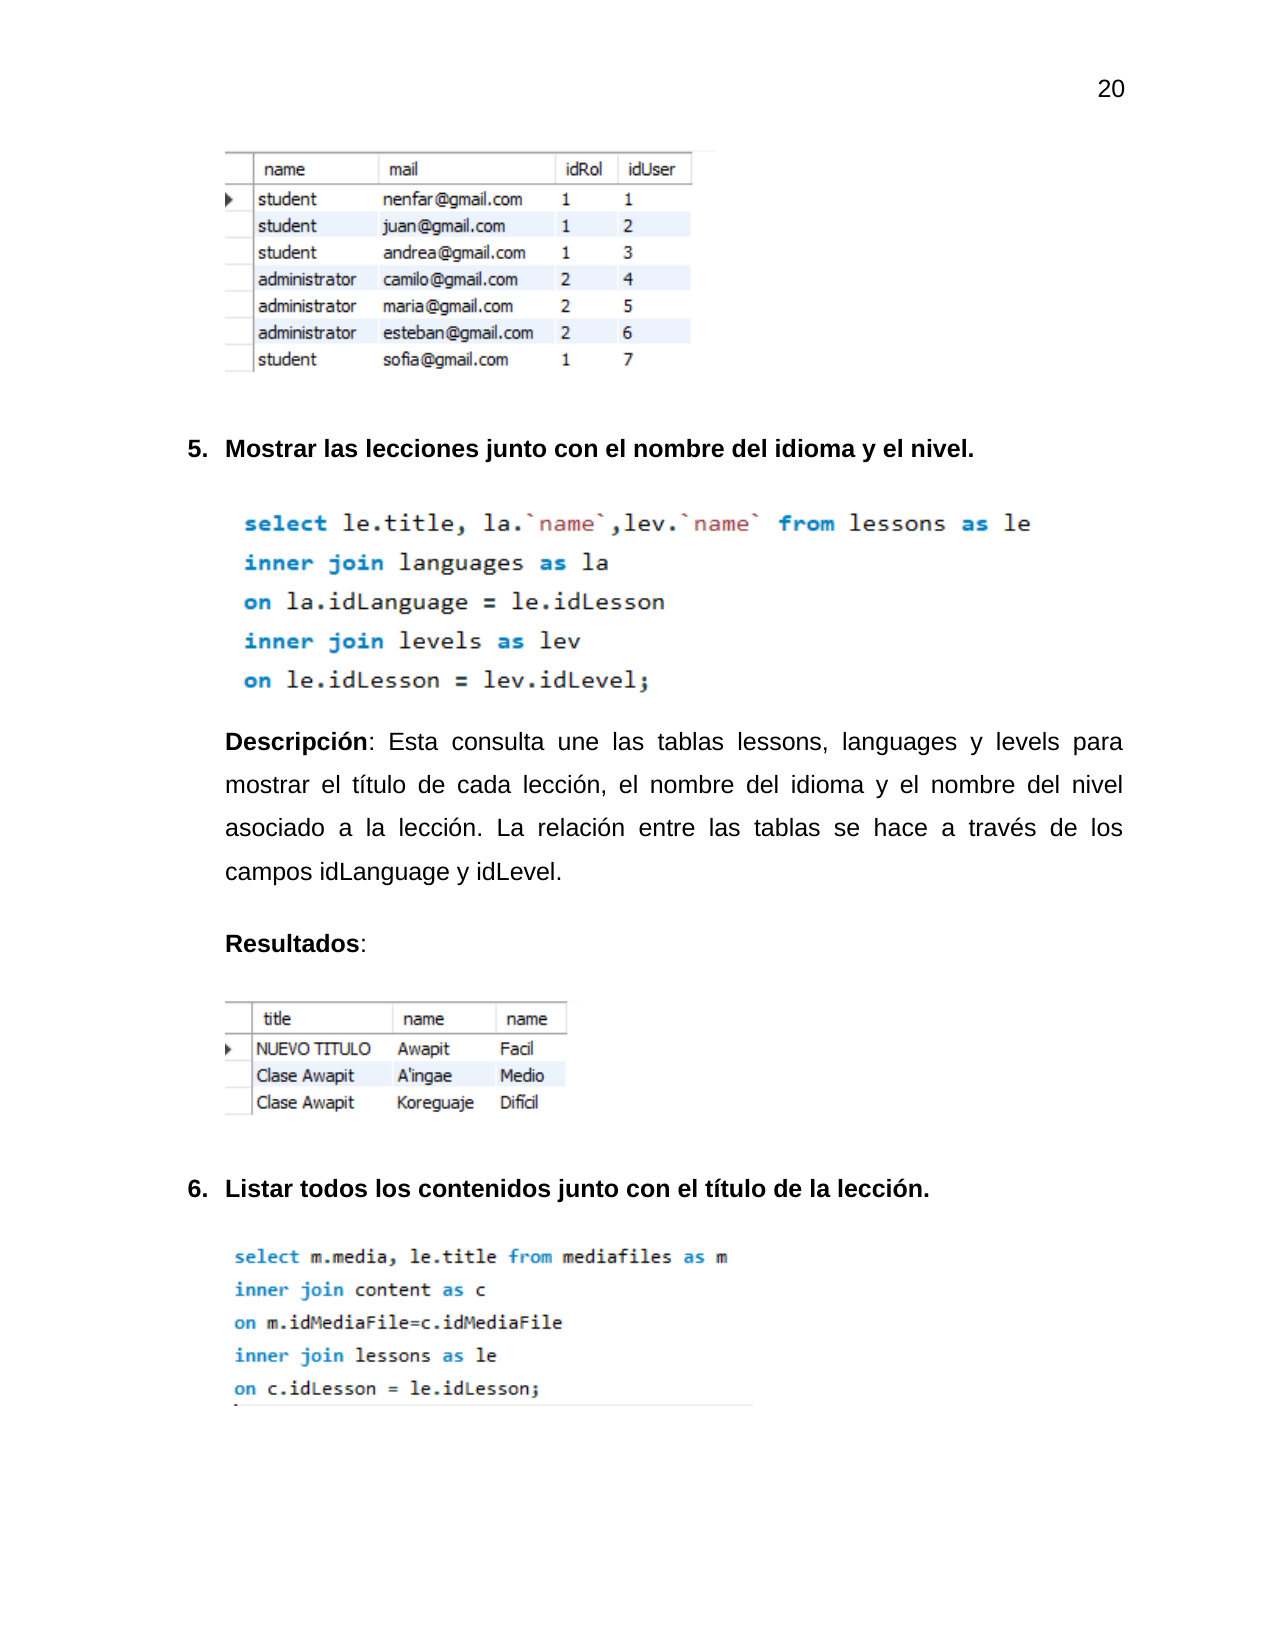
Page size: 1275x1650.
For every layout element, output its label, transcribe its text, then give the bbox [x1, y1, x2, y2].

list Mostrar las lecciones junto con el nombre del idioma y el nivel. [187, 506, 1125, 535]
text Resultados: [225, 150, 1125, 179]
text Resultados: [225, 1001, 1125, 1030]
picture [225, 1073, 580, 1203]
list Listar todos los contenidos junto con el título de la lección. [187, 1247, 1125, 1275]
picture [225, 578, 1097, 785]
picture [225, 222, 716, 463]
picture [225, 1318, 754, 1479]
